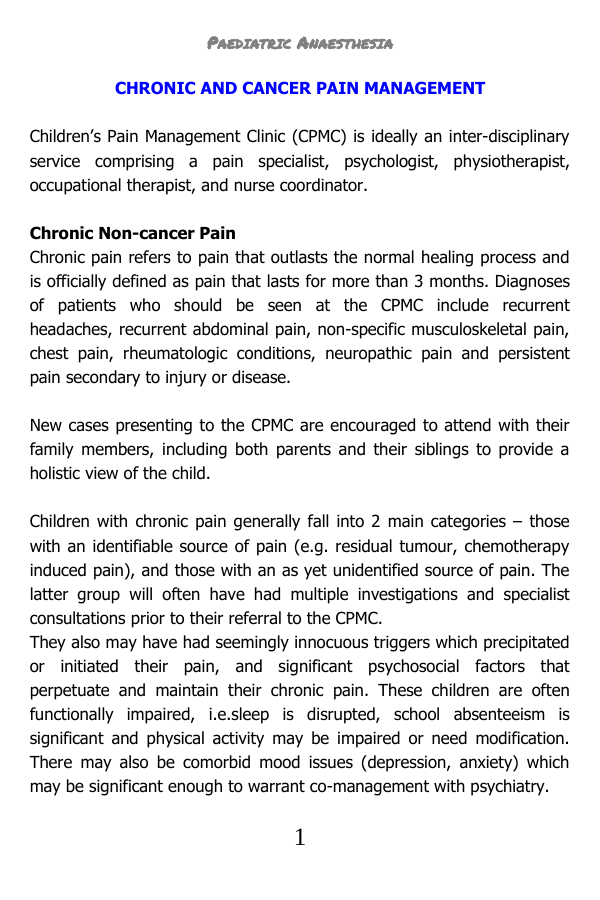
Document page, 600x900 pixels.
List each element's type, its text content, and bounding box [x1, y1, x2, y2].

text They also may have had seemingly innocuous triggers which precipitated or initiated their pain, and significant psychosocial factors that perpetuate and maintain their chronic pain. These children are often functionally impaired, i.e.sleep is disrupted, school absenteeism is significant and physical activity may be impaired or need modification. There may also be comorbid mood issues (depression, anxiety) which may be significant enough to warrant co-management with psychiatry. [29, 632, 570, 796]
text CHRONIC AND CANCER PAIN MANAGEMENT [29, 78, 570, 98]
text Children’s Pain Management Clinic (CPMC) is ideally an inter-disciplinary service comprising a pain specialist, psychologist, physiotherapist, occupational therapist, and nurse coordinator. [29, 126, 570, 194]
text New cases presenting to the CPMC are encouraged to attend with their family members, including both parents and their siblings to provide a holistic view of the child. [29, 415, 570, 483]
text Chronic Non-cancer Pain [29, 222, 570, 243]
text Children with chronic pain generally fall into 2 main categories – those with an identifiable source of pain (e.g. residual tumour, chemotherapy induced pain), and those with an as yet unidentified source of pain. The latter group will often have had multiple investigations and specialist consultations prior to their referral to the CPMC. [29, 511, 570, 628]
text Chronic pain refers to pain that outlasts the normal healing process and is officially defined as pain that lasts for more than 3 months. Diagnoses of patients who should be seen at the CPMC include recurrent headaches, recurrent abdominal pain, non-specific musculoskeletal pain, chest pain, rheumatologic conditions, neuropathic pain and persistent pain secondary to injury or disease. [29, 247, 570, 387]
